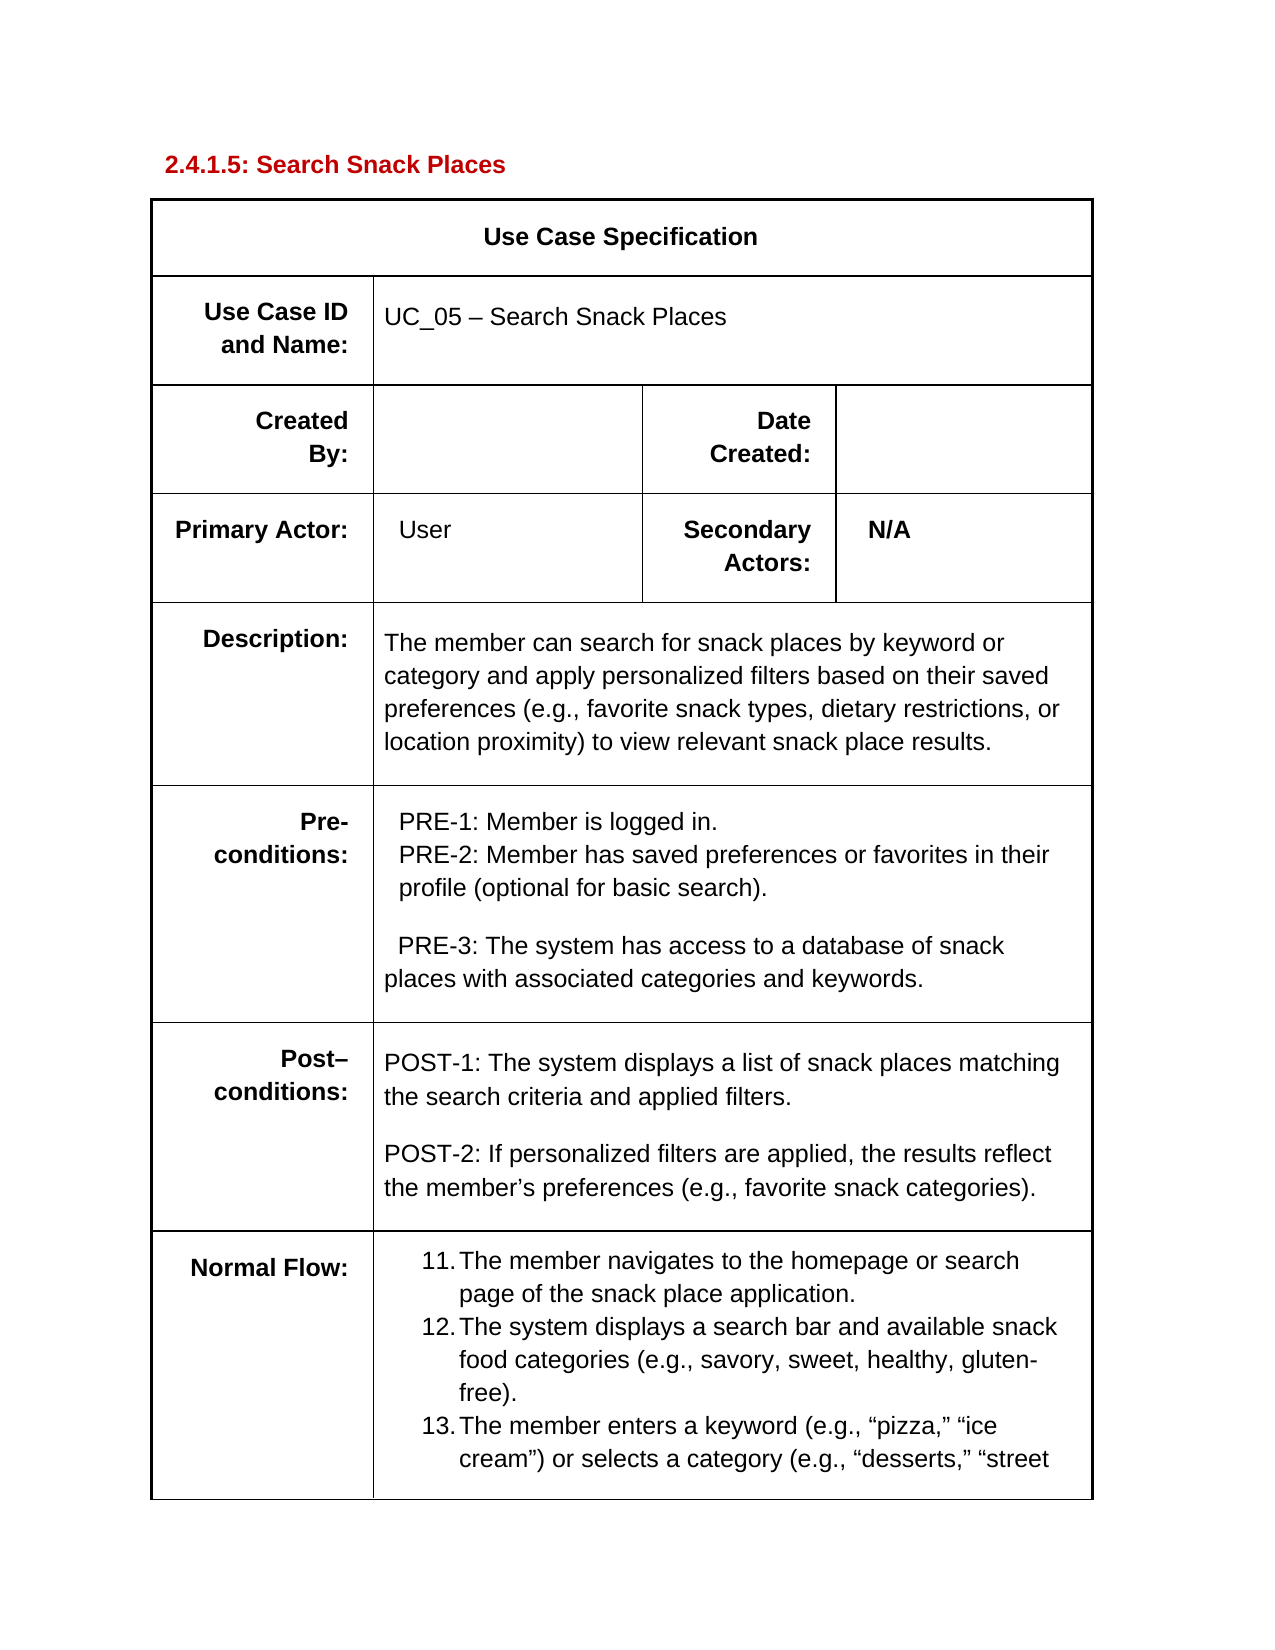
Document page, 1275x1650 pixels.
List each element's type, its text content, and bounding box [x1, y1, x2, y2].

table_cell Use Case ID and Name: [153, 277, 373, 384]
table_cell Pre-conditions: [153, 786, 373, 1022]
table_cell Secondary Actors: [643, 494, 835, 602]
table_cell Date Created: [643, 386, 835, 493]
table_cell Description: [153, 603, 373, 785]
subtitle 2.4.1.5: Search Snack Places [164, 150, 1110, 179]
table_cell N/A [837, 494, 1091, 602]
table_cell User [374, 494, 642, 602]
table_header Use Case Specification [153, 201, 1091, 275]
table_cell [837, 386, 1091, 493]
table_cell Primary Actor: [153, 494, 373, 602]
table_cell [374, 386, 642, 493]
table_cell PRE-1: Member is logged in. PRE-2: Member has saved preferences or favorites in their profile (optional for basic search). PRE-3: The system has access to a database of snack places with associated categories and keywords. [374, 786, 1091, 1022]
table_cell The member can search for snack places by keyword or category and apply personalized filters based on their saved preferences (e.g., favorite snack types, dietary restrictions, or location proximity) to view relevant snack place results. [374, 603, 1091, 785]
table_cell Created By: [153, 386, 373, 493]
table_cell UC_05 – Search Snack Places [374, 277, 1091, 384]
table_cell Post–conditions: [153, 1023, 373, 1230]
table_cell Normal Flow: [153, 1232, 373, 1498]
